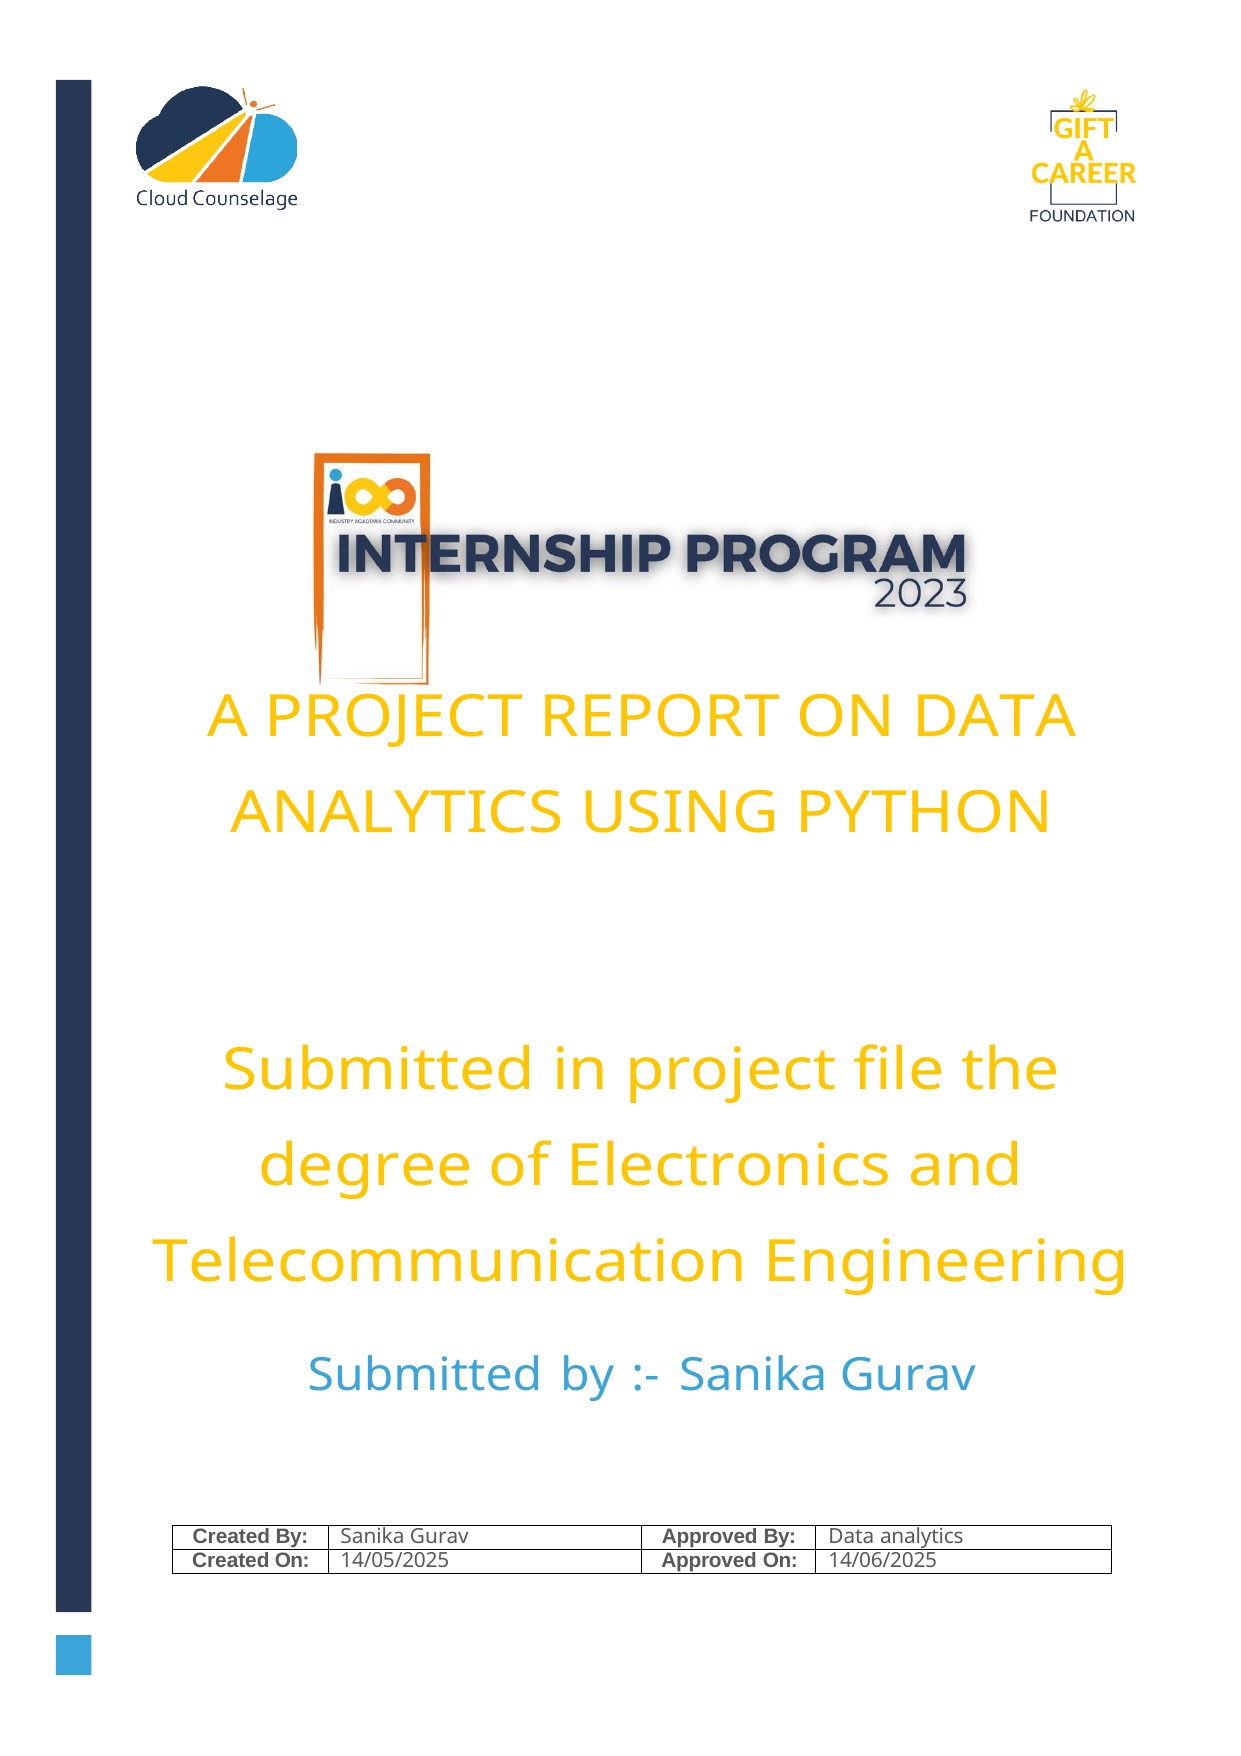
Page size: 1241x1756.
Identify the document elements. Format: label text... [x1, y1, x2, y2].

title Submitted in project file the degree of Electronics and Telecommunication Engineering [145, 1027, 1137, 1298]
table_header Created By: [173, 1526, 328, 1549]
table_header Approved By: [642, 1526, 815, 1549]
picture [136, 86, 298, 210]
table_cell Approved On: [642, 1550, 815, 1573]
table_cell 14/05/2025 [329, 1550, 641, 1573]
table_header Sanika Gurav [329, 1526, 641, 1549]
picture [306, 449, 980, 674]
text Submitted by :- Sanika Gurav [146, 1342, 1137, 1404]
table_cell Created On: [173, 1550, 328, 1573]
table_header Data analytics [816, 1526, 1111, 1549]
table_cell 14/06/2025 [816, 1550, 1111, 1573]
title A PROJECT REPORT ON DATA ANALYTICS USING PYTHON [146, 674, 1137, 849]
picture [1030, 88, 1137, 222]
